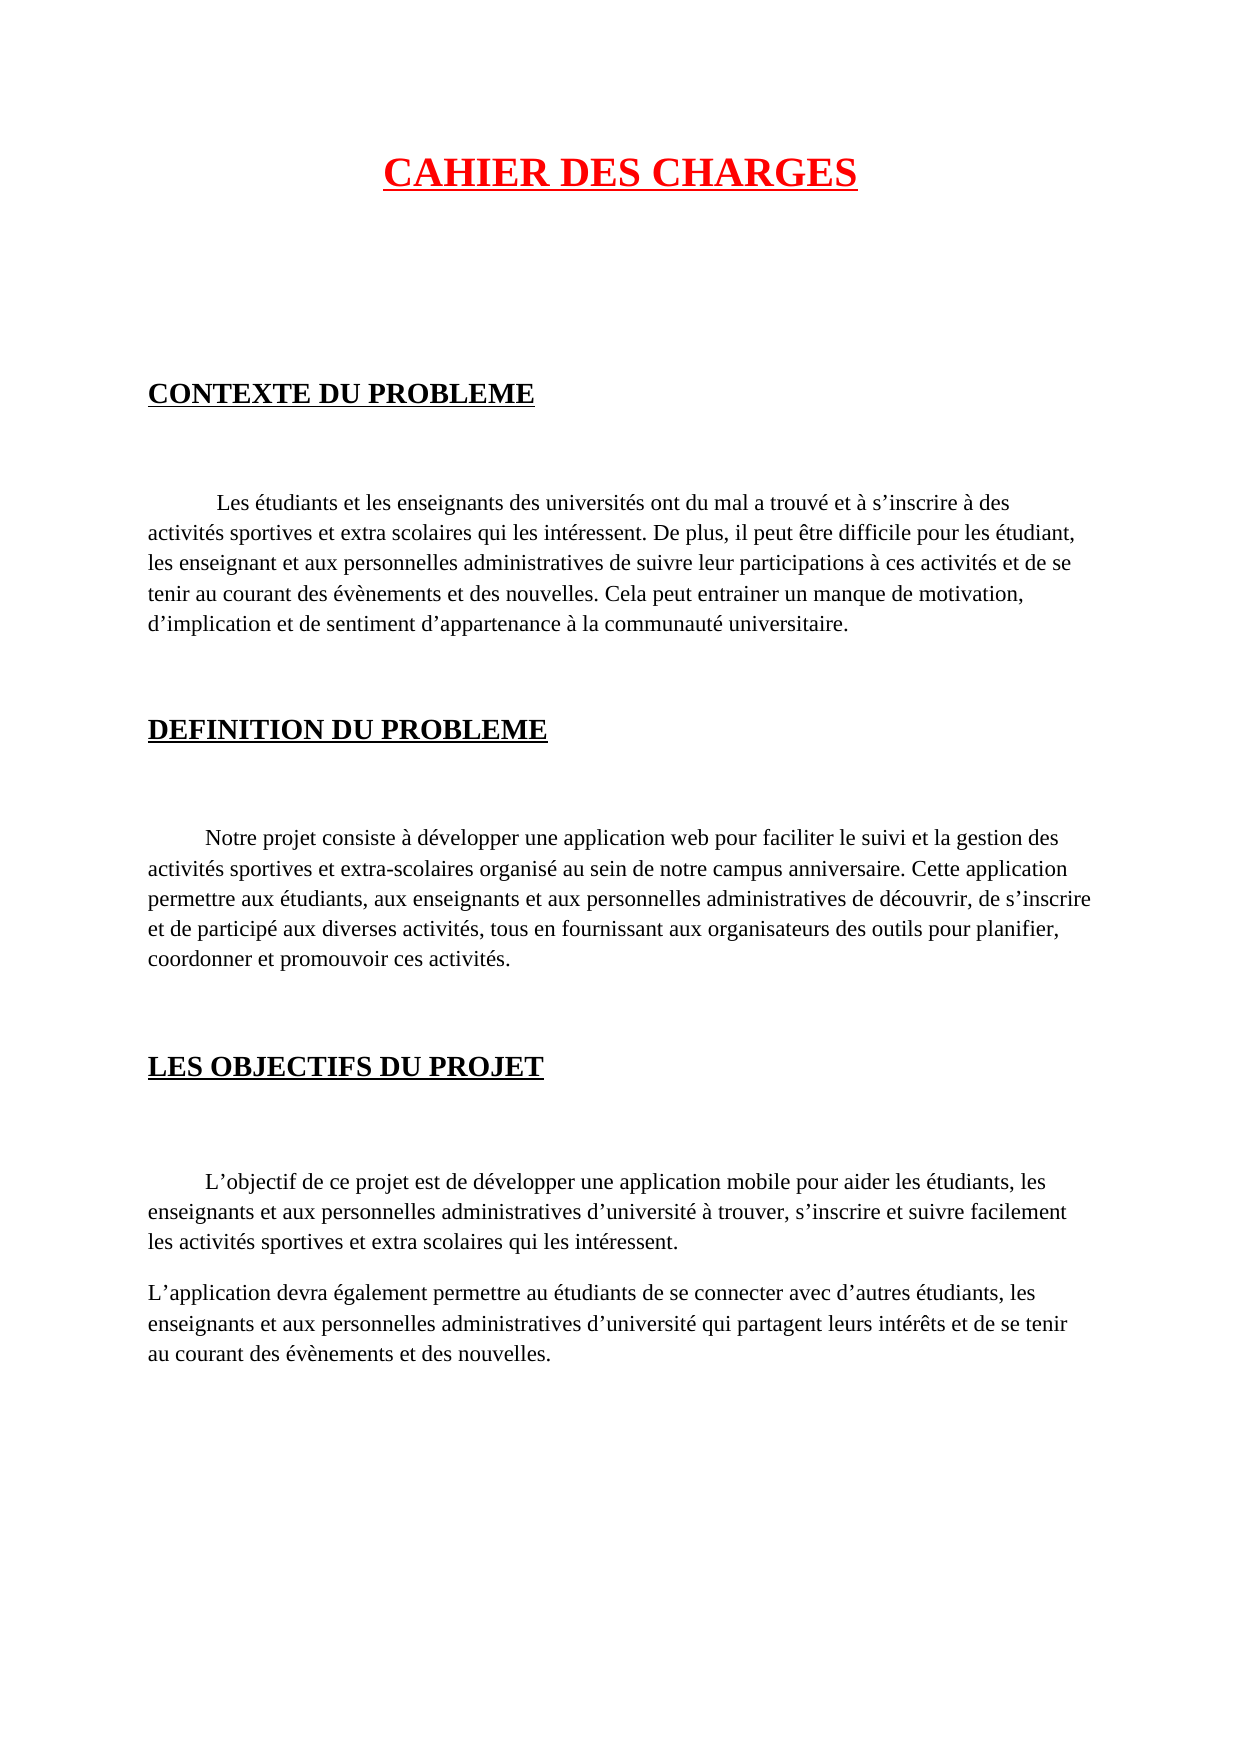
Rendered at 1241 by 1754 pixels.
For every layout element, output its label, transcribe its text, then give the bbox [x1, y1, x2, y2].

text CONTEXTE DU PROBLEME [148, 377, 1093, 410]
text CAHIER DES CHARGES [148, 148, 1093, 196]
text Notre projet consiste à développer une application web pour faciliter le suivi et la gestion des activités sportives et extra-scolaires organisé au sein de notre campus anniversaire. Cette application permettre aux étudiants, aux enseignants et aux personnelles administratives de découvrir, de s’inscrire et de participé aux diverses activités, tous en fournissant aux organisateurs des outils pour planifier, coordonner et promouvoir ces activités. [148, 824, 1093, 972]
text Les étudiants et les enseignants des universités ont du mal a trouvé et à s’inscrire à des activités sportives et extra scolaires qui les intéressent. De plus, il peut être difficile pour les étudiant, les enseignant et aux personnelles administratives de suivre leur participations à ces activités et de se tenir au courant des évènements et des nouvelles. Cela peut entrainer un manque de motivation, d’implication et de sentiment d’appartenance à la communauté universitaire. [148, 489, 1093, 636]
text LES OBJECTIFS DU PROJET [148, 1049, 1093, 1083]
text DEFINITION DU PROBLEME [148, 712, 1093, 746]
text L’application devra également permettre au étudiants de se connecter avec d’autres étudiants, les enseignants et aux personnelles administratives d’université qui partagent leurs intérêts et de se tenir au courant des évènements et des nouvelles. [148, 1279, 1093, 1366]
text L’objectif de ce projet est de développer une application mobile pour aider les étudiants, les enseignants et aux personnelles administratives d’université à trouver, s’inscrire et suivre facilement les activités sportives et extra scolaires qui les intéressent. [148, 1168, 1093, 1255]
